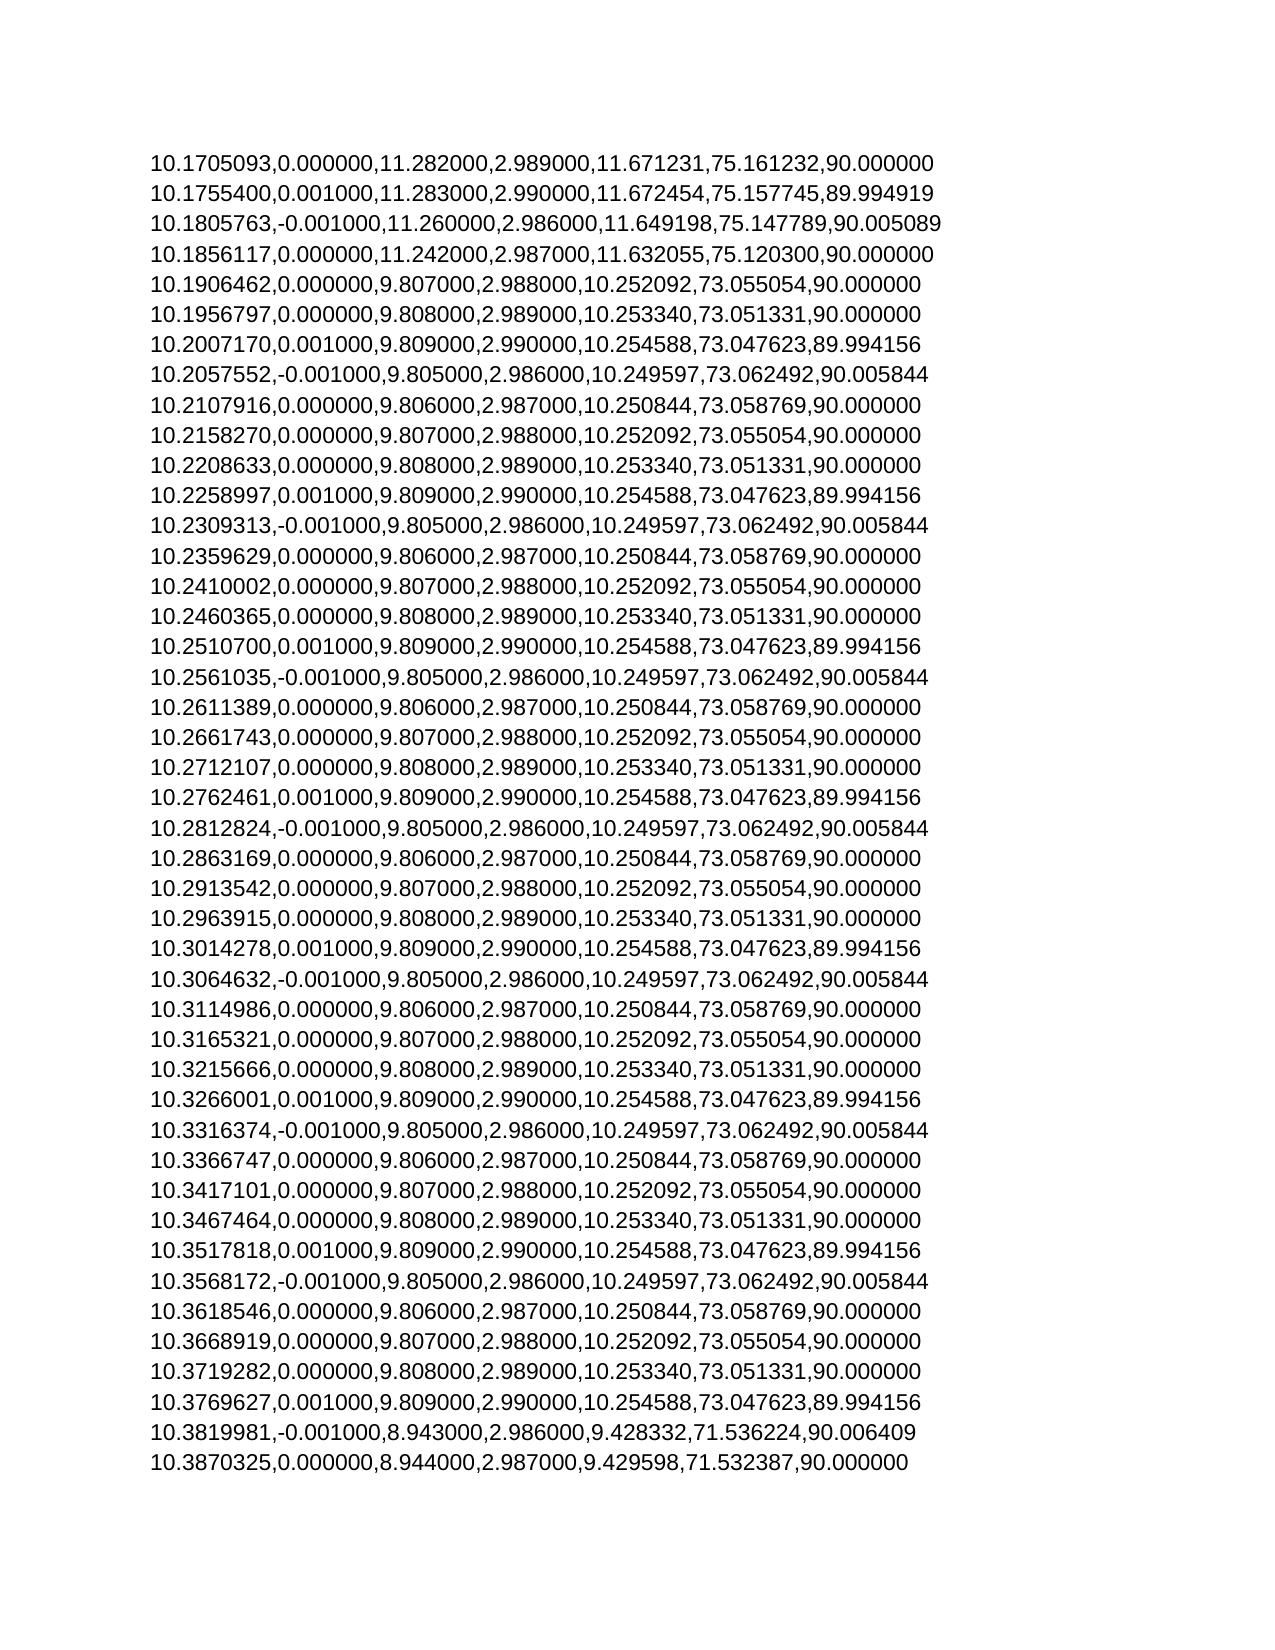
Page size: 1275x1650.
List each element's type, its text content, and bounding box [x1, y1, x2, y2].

text 10.3266001,0.001000,9.809000,2.990000,10.254588,73.047623,89.994156 [150, 1086, 1125, 1113]
text 10.2107916,0.000000,9.806000,2.987000,10.250844,73.058769,90.000000 [150, 392, 1125, 418]
text 10.3517818,0.001000,9.809000,2.990000,10.254588,73.047623,89.994156 [150, 1237, 1125, 1264]
text 10.3014278,0.001000,9.809000,2.990000,10.254588,73.047623,89.994156 [150, 935, 1125, 962]
text 10.2258997,0.001000,9.809000,2.990000,10.254588,73.047623,89.994156 [150, 482, 1125, 509]
text 10.2208633,0.000000,9.808000,2.989000,10.253340,73.051331,90.000000 [150, 452, 1125, 478]
text 10.2913542,0.000000,9.807000,2.988000,10.252092,73.055054,90.000000 [150, 875, 1125, 901]
text 10.2812824,-0.001000,9.805000,2.986000,10.249597,73.062492,90.005844 [150, 814, 1125, 841]
text 10.2863169,0.000000,9.806000,2.987000,10.250844,73.058769,90.000000 [150, 845, 1125, 871]
text 10.2359629,0.000000,9.806000,2.987000,10.250844,73.058769,90.000000 [150, 543, 1125, 569]
text 10.2158270,0.000000,9.807000,2.988000,10.252092,73.055054,90.000000 [150, 422, 1125, 448]
text 10.2510700,0.001000,9.809000,2.990000,10.254588,73.047623,89.994156 [150, 633, 1125, 660]
text 10.1956797,0.000000,9.808000,2.989000,10.253340,73.051331,90.000000 [150, 301, 1125, 327]
text 10.2460365,0.000000,9.808000,2.989000,10.253340,73.051331,90.000000 [150, 603, 1125, 629]
text 10.3114986,0.000000,9.806000,2.987000,10.250844,73.058769,90.000000 [150, 996, 1125, 1022]
text 10.2712107,0.000000,9.808000,2.989000,10.253340,73.051331,90.000000 [150, 754, 1125, 781]
text 10.3819981,-0.001000,8.943000,2.986000,9.428332,71.536224,90.006409 [150, 1419, 1125, 1445]
text 10.3366747,0.000000,9.806000,2.987000,10.250844,73.058769,90.000000 [150, 1147, 1125, 1173]
text 10.3417101,0.000000,9.807000,2.988000,10.252092,73.055054,90.000000 [150, 1177, 1125, 1203]
text 10.3467464,0.000000,9.808000,2.989000,10.253340,73.051331,90.000000 [150, 1207, 1125, 1234]
text 10.2963915,0.000000,9.808000,2.989000,10.253340,73.051331,90.000000 [150, 905, 1125, 932]
text 10.2661743,0.000000,9.807000,2.988000,10.252092,73.055054,90.000000 [150, 724, 1125, 750]
text 10.1755400,0.001000,11.283000,2.990000,11.672454,75.157745,89.994919 [150, 180, 1125, 207]
text 10.1805763,-0.001000,11.260000,2.986000,11.649198,75.147789,90.005089 [150, 210, 1125, 237]
text 10.3165321,0.000000,9.807000,2.988000,10.252092,73.055054,90.000000 [150, 1026, 1125, 1052]
text 10.3064632,-0.001000,9.805000,2.986000,10.249597,73.062492,90.005844 [150, 966, 1125, 992]
text 10.1906462,0.000000,9.807000,2.988000,10.252092,73.055054,90.000000 [150, 271, 1125, 297]
text 10.1705093,0.000000,11.282000,2.989000,11.671231,75.161232,90.000000 [150, 150, 1125, 176]
text 10.3668919,0.000000,9.807000,2.988000,10.252092,73.055054,90.000000 [150, 1328, 1125, 1354]
text 10.2410002,0.000000,9.807000,2.988000,10.252092,73.055054,90.000000 [150, 573, 1125, 599]
text 10.2309313,-0.001000,9.805000,2.986000,10.249597,73.062492,90.005844 [150, 512, 1125, 539]
text 10.3215666,0.000000,9.808000,2.989000,10.253340,73.051331,90.000000 [150, 1056, 1125, 1083]
text 10.3870325,0.000000,8.944000,2.987000,9.429598,71.532387,90.000000 [150, 1449, 1125, 1475]
text 10.3618546,0.000000,9.806000,2.987000,10.250844,73.058769,90.000000 [150, 1298, 1125, 1324]
text 10.2561035,-0.001000,9.805000,2.986000,10.249597,73.062492,90.005844 [150, 663, 1125, 690]
text 10.3568172,-0.001000,9.805000,2.986000,10.249597,73.062492,90.005844 [150, 1268, 1125, 1294]
text 10.2611389,0.000000,9.806000,2.987000,10.250844,73.058769,90.000000 [150, 694, 1125, 720]
text 10.2057552,-0.001000,9.805000,2.986000,10.249597,73.062492,90.005844 [150, 361, 1125, 388]
text 10.1856117,0.000000,11.242000,2.987000,11.632055,75.120300,90.000000 [150, 241, 1125, 267]
text 10.3719282,0.000000,9.808000,2.989000,10.253340,73.051331,90.000000 [150, 1358, 1125, 1385]
text 10.3769627,0.001000,9.809000,2.990000,10.254588,73.047623,89.994156 [150, 1388, 1125, 1415]
text 10.2007170,0.001000,9.809000,2.990000,10.254588,73.047623,89.994156 [150, 331, 1125, 358]
text 10.2762461,0.001000,9.809000,2.990000,10.254588,73.047623,89.994156 [150, 784, 1125, 811]
text 10.3316374,-0.001000,9.805000,2.986000,10.249597,73.062492,90.005844 [150, 1117, 1125, 1143]
